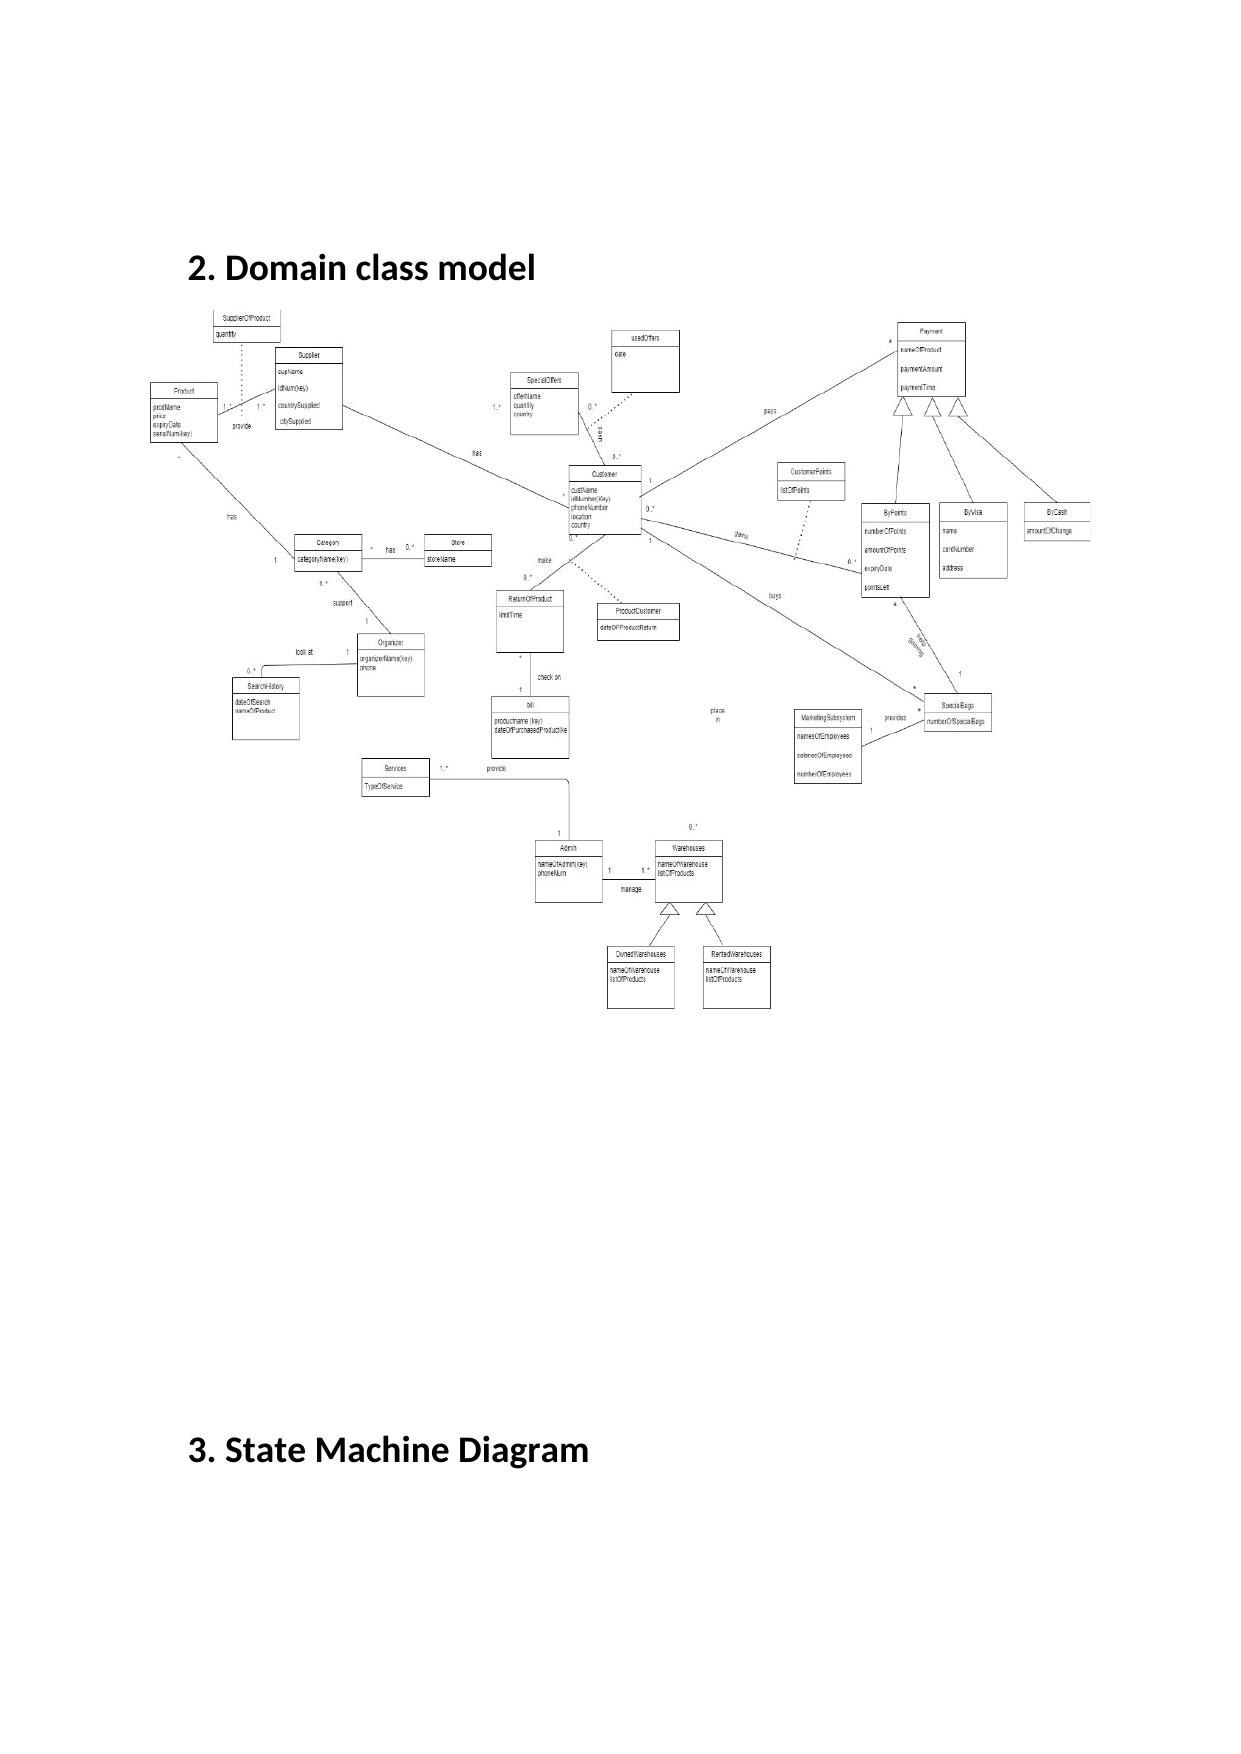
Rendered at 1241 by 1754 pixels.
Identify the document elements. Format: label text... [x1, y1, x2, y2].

picture [150, 310, 1091, 1010]
list State Machine Diagram [187, 1426, 1090, 1471]
list Domain class model [187, 244, 1090, 289]
